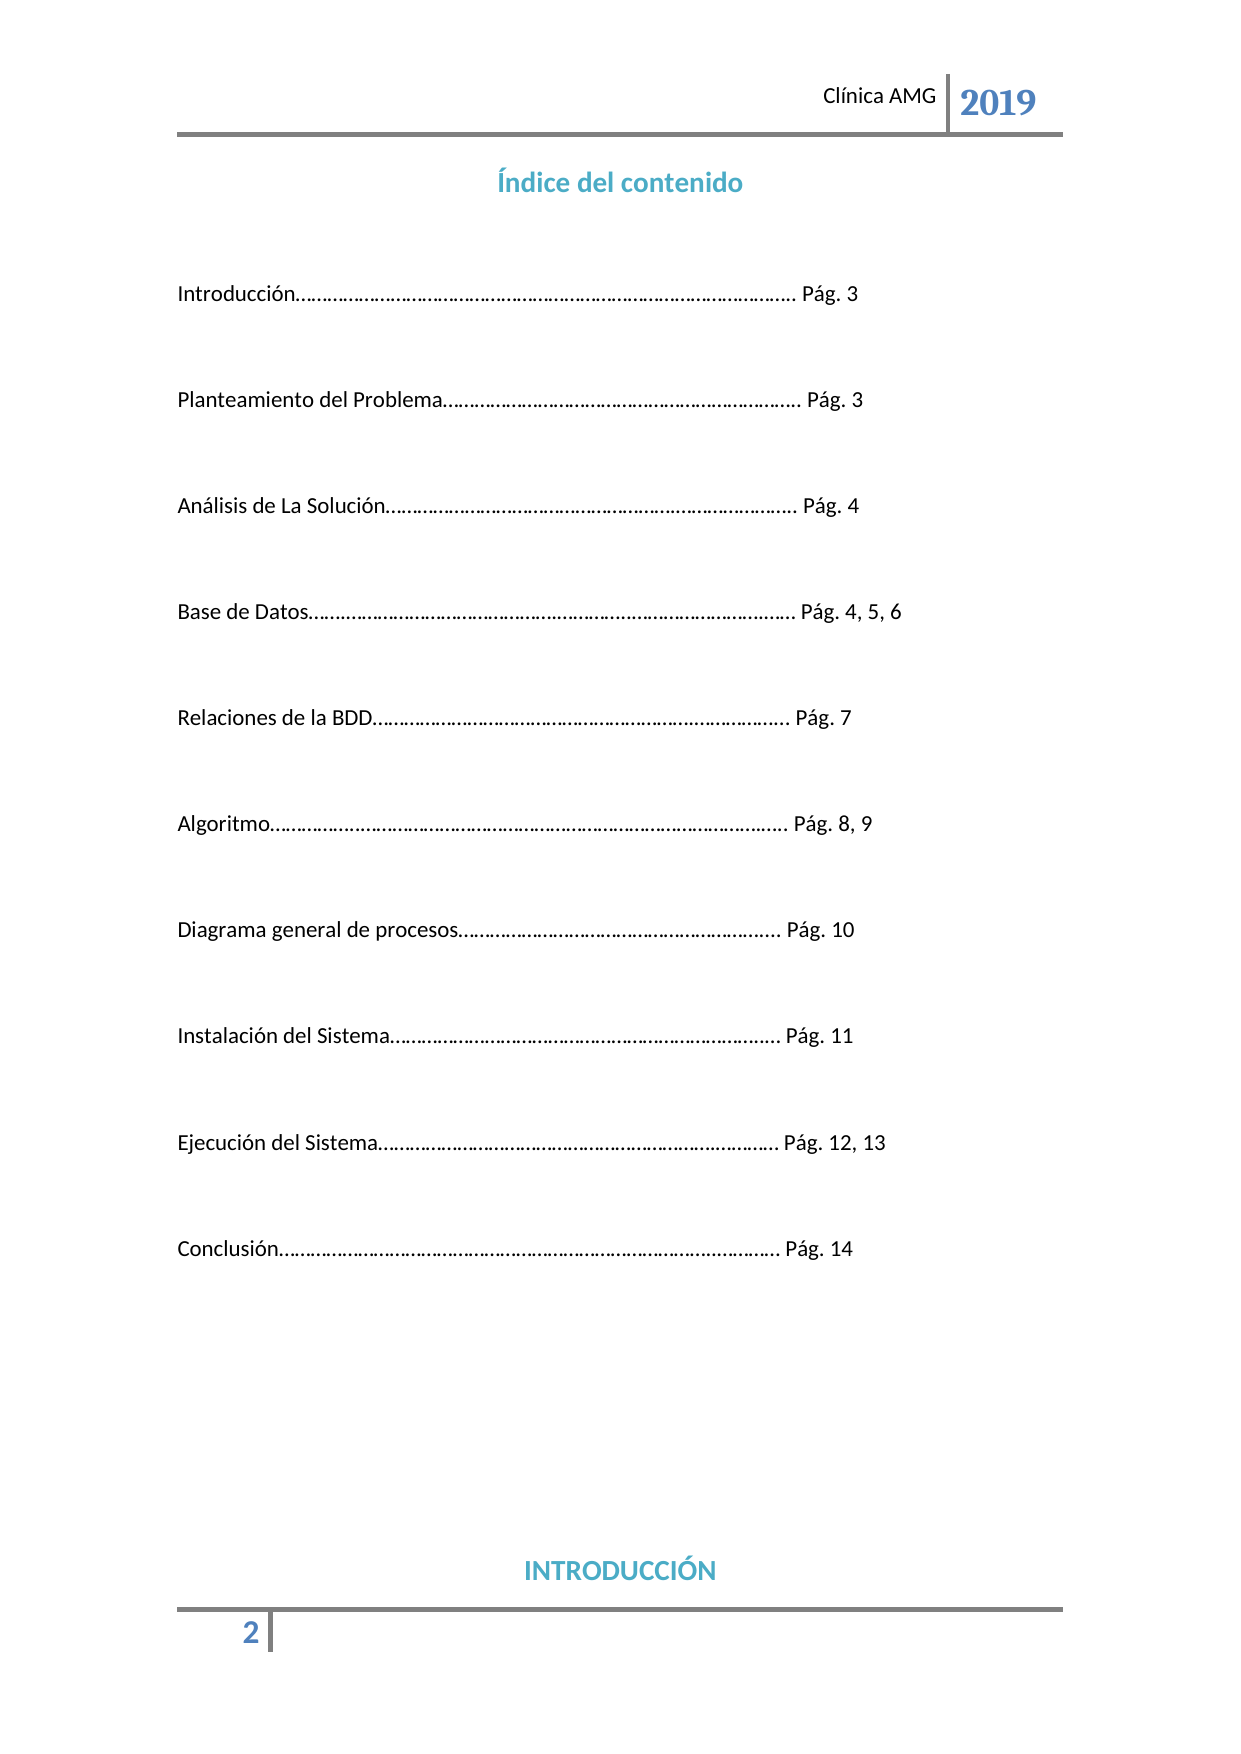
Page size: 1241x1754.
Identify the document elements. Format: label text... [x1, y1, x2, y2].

text Diagrama general de procesos………………………………………………….... Pág. 10 [177, 916, 1063, 944]
text Análisis de La Solución……………………………………………….………………….. Pág. 4 [177, 491, 1063, 519]
text Base de Datos…….………………………………….…………..…………………….…… Pág. 4, 5, 6 [177, 597, 1063, 626]
text Relaciones de la BDD…………………………………………………….……………... Pág. 7 [177, 703, 1063, 732]
text INTRODUCCIÓN [177, 1552, 1063, 1587]
text Ejecución del Sistema……………………………………………………….………… Pág. 12, 13 [177, 1128, 1063, 1156]
text Instalación del Sistema……………………………………………………………..… Pág. 11 [177, 1022, 1063, 1050]
text Introducción………………………………………………………………………………….. Pág. 3 [177, 279, 1063, 307]
text Conclusión………………………………………………………………………..………… Pág. 14 [177, 1234, 1063, 1262]
text Planteamiento del Problema………………………………………………………….. Pág. 3 [177, 385, 1063, 413]
text Algoritmo……………..………………………………………………………………….….. Pág. 8, 9 [177, 809, 1063, 838]
text Índice del contenido [177, 164, 1063, 200]
